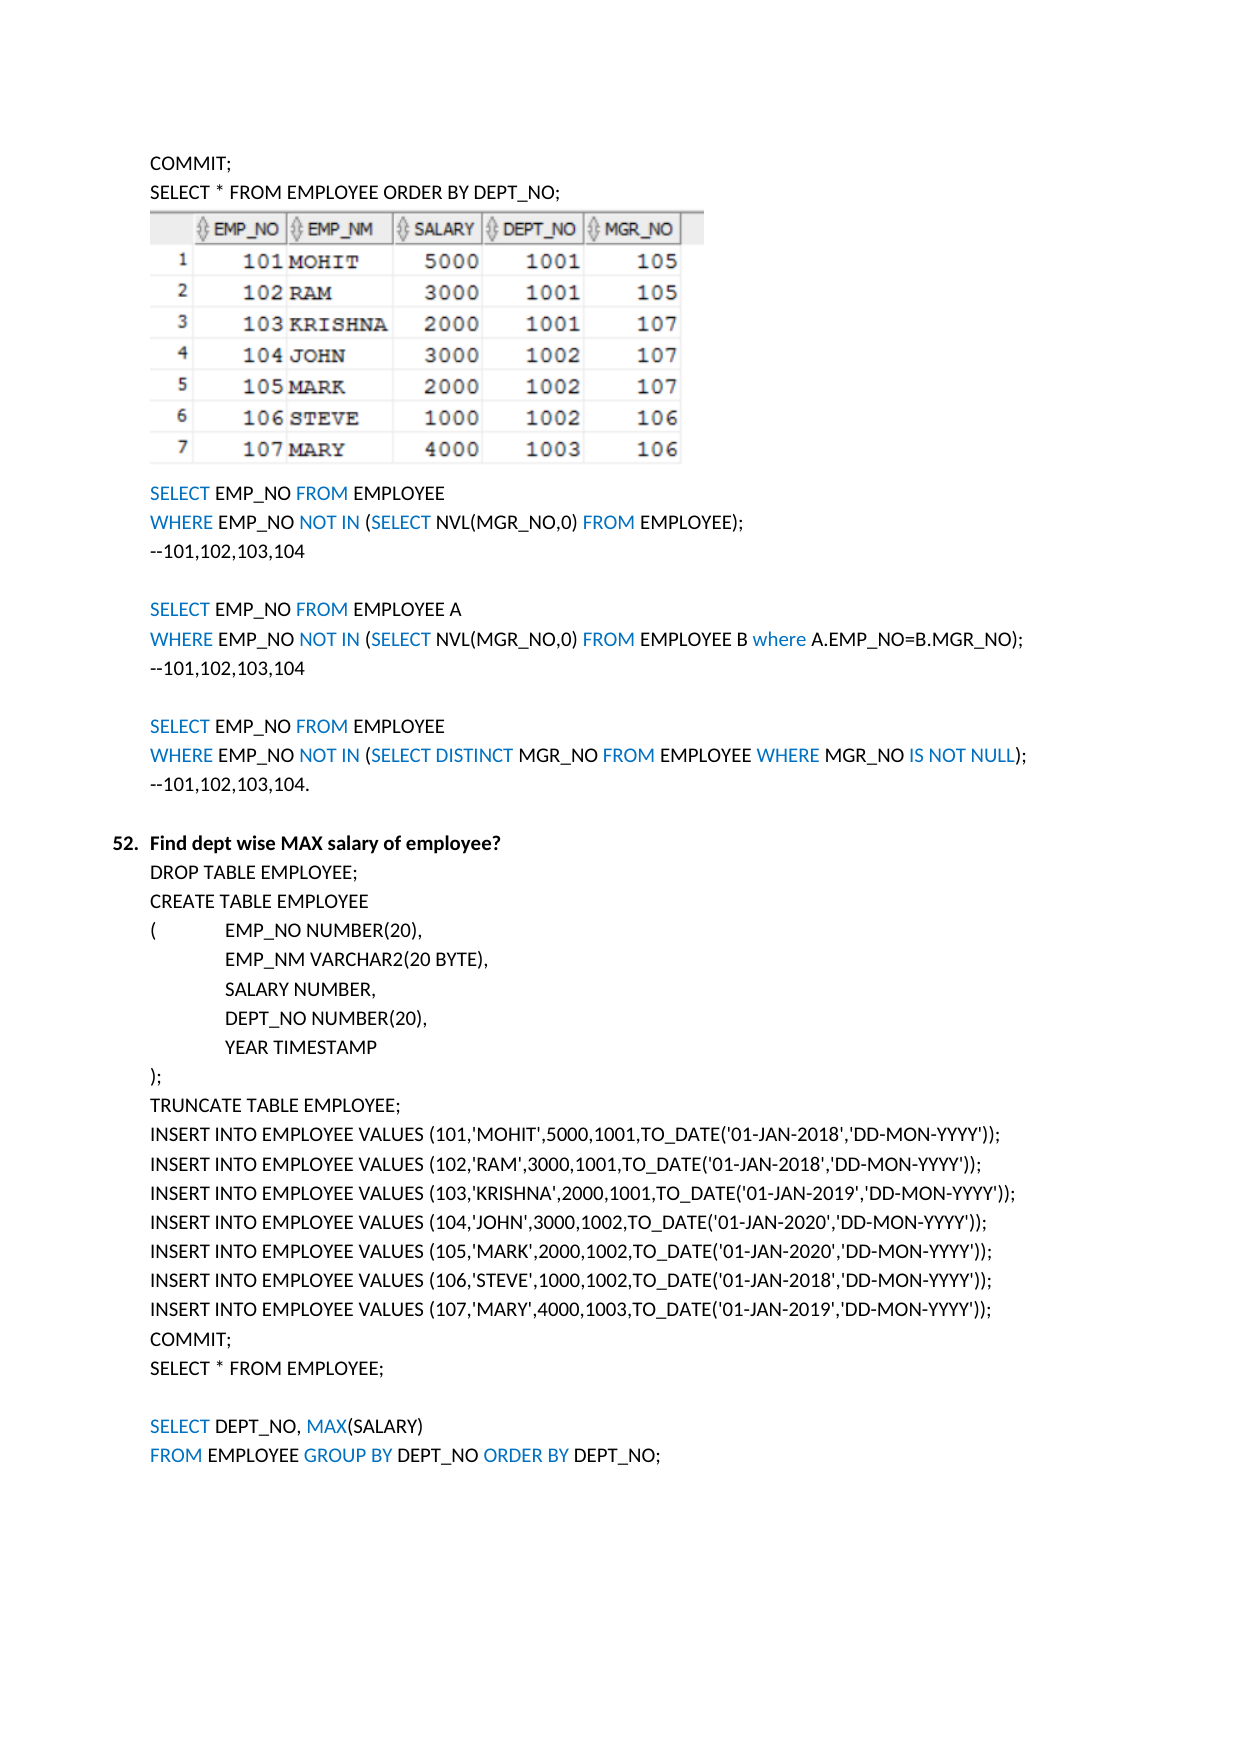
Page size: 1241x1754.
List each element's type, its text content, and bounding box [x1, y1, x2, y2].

list INSERT INTO EMPLOYEE VALUES (105,'MARK',2000,1002,TO_DATE('01-JAN-2020','DD-MON-YYYY')); [150, 1238, 1090, 1264]
list CREATE TABLE EMPLOYEE [150, 888, 1090, 914]
list SELECT EMP_NO FROM EMPLOYEE [150, 713, 1090, 739]
list DEPT_NO NUMBER(20), [150, 1005, 1090, 1030]
list ); [150, 1063, 1090, 1089]
list FROM EMPLOYEE GROUP BY DEPT_NO ORDER BY DEPT_NO; [150, 1442, 1090, 1468]
list WHERE EMP_NO NOT IN (SELECT DISTINCT MGR_NO FROM EMPLOYEE WHERE MGR_NO IS NOT NULL); [150, 742, 1090, 768]
list INSERT INTO EMPLOYEE VALUES (101,'MOHIT',5000,1001,TO_DATE('01-JAN-2018','DD-MON-YYYY')); [150, 1122, 1090, 1147]
list WHERE EMP_NO NOT IN (SELECT NVL(MGR_NO,0) FROM EMPLOYEE); [150, 509, 1090, 534]
list INSERT INTO EMPLOYEE VALUES (102,'RAM',3000,1001,TO_DATE('01-JAN-2018','DD-MON-YYYY')); [150, 1151, 1090, 1176]
list --101,102,103,104 [150, 655, 1090, 680]
list SELECT * FROM EMPLOYEE ORDER BY DEPT_NO; [150, 179, 1090, 204]
list --101,102,103,104 [150, 538, 1090, 564]
list SELECT * FROM EMPLOYEE; [150, 1355, 1090, 1380]
list --101,102,103,104. [150, 772, 1090, 797]
list DROP TABLE EMPLOYEE; [150, 859, 1090, 884]
list ( EMP_NO NUMBER(20), [150, 917, 1090, 943]
list INSERT INTO EMPLOYEE VALUES (106,'STEVE',1000,1002,TO_DATE('01-JAN-2018','DD-MON-YYYY')); [150, 1267, 1090, 1293]
list SELECT DEPT_NO, MAX(SALARY) [150, 1413, 1090, 1439]
list EMP_NM VARCHAR2(20 BYTE), [150, 947, 1090, 972]
list TRUNCATE TABLE EMPLOYEE; [150, 1092, 1090, 1118]
picture [150, 208, 704, 476]
list YEAR TIMESTAMP [150, 1034, 1090, 1059]
list INSERT INTO EMPLOYEE VALUES (103,'KRISHNA',2000,1001,TO_DATE('01-JAN-2019','DD-MON-YYYY')); [150, 1180, 1090, 1205]
list SELECT EMP_NO FROM EMPLOYEE [150, 480, 1090, 505]
list INSERT INTO EMPLOYEE VALUES (104,'JOHN',3000,1002,TO_DATE('01-JAN-2020','DD-MON-YYYY')); [150, 1209, 1090, 1234]
list SELECT EMP_NO FROM EMPLOYEE A [150, 597, 1090, 622]
list WHERE EMP_NO NOT IN (SELECT NVL(MGR_NO,0) FROM EMPLOYEE B where A.EMP_NO=B.MGR_NO); [150, 626, 1090, 651]
list Find dept wise MAX salary of employee? [112, 830, 1090, 855]
list INSERT INTO EMPLOYEE VALUES (107,'MARY',4000,1003,TO_DATE('01-JAN-2019','DD-MON-YYYY')); [150, 1297, 1090, 1322]
list SALARY NUMBER, [150, 976, 1090, 1001]
list COMMIT; [150, 150, 1090, 175]
list COMMIT; [150, 1326, 1090, 1351]
